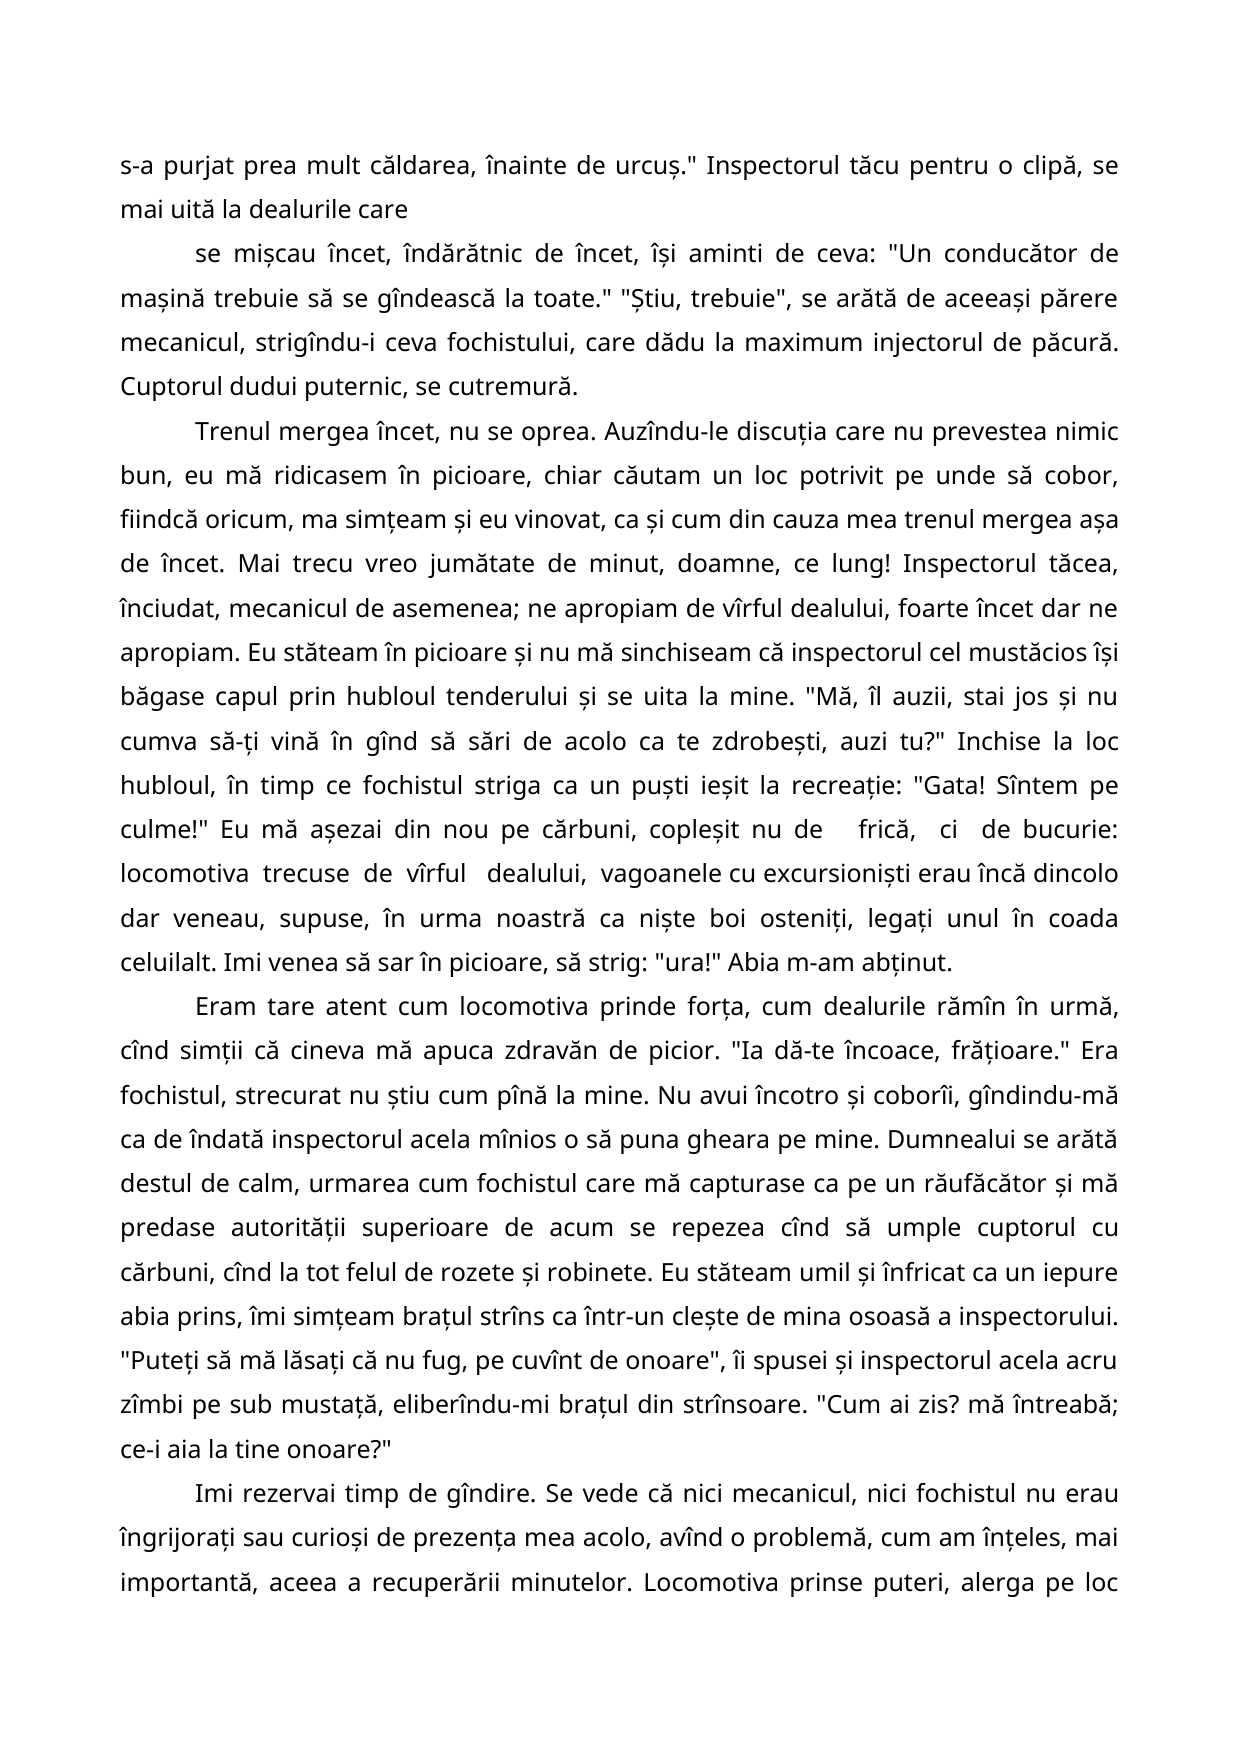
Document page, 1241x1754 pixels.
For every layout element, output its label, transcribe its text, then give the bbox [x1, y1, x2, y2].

text Trenul mergea încet, nu se oprea. Auzîndu-le discuţia care nu prevestea nimic bun, eu mă ridicasem în picioare, chiar căutam un loc potrivit pe unde să cobor, fiindcă oricum, ma simţeam şi eu vinovat, ca şi cum din cauza mea trenul mergea aşa de încet. Mai trecu vreo jumătate de minut, doamne, ce lung! Inspectorul tăcea, înciudat, mecanicul de asemenea; ne apropiam de vîrful dealului, foarte încet dar ne apropiam. Eu stăteam în picioare şi nu mă sinchiseam că inspectorul cel mustăcios îşi băgase capul prin hubloul tenderului şi se uita la mine. "Mă, îl auzii, stai jos şi nu cumva să-ţi vină în gînd să sări de acolo ca te zdrobeşti, auzi tu?" Inchise la loc hubloul, în timp ce fochistul striga ca un puşti ieşit la recreaţie: "Gata! Sîntem pe culme!" Eu mă aşezai din nou pe cărbuni, copleşit nu de frică, ci de bucurie: locomotiva trecuse de vîrful dealului, vagoanele cu excursionişti erau încă dincolo dar veneau, supuse, în urma noastră ca nişte boi osteniţi, legaţi unul în coada celuilalt. Imi venea să sar în picioare, să strig: "ura!" Abia m-am abţinut. [120, 413, 1120, 978]
text se mişcau încet, îndărătnic de încet, îşi aminti de ceva: "Un conducător de maşină trebuie să se gîndească la toate." "Ştiu, trebuie", se arătă de aceeaşi părere mecanicul, strigîndu-i ceva fochistului, care dădu la maximum injectorul de păcură. Cuptorul dudui puternic, se cutremură. [120, 236, 1120, 403]
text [120, 148, 1120, 226]
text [120, 1476, 1120, 1598]
text Eram tare atent cum locomotiva prinde forţa, cum dealurile rămîn în urmă, cînd simţii că cineva mă apuca zdravăn de picior. "Ia dă-te încoace, frăţioare." Era fochistul, strecurat nu ştiu cum pînă la mine. Nu avui încotro şi coborîi, gîndindu-mă ca de îndată inspectorul acela mînios o să puna gheara pe mine. Dumnealui se arătă destul de calm, urmarea cum fochistul care mă capturase ca pe un răufăcător şi mă predase autorităţii superioare de acum se repezea cînd să umple cuptorul cu cărbuni, cînd la tot felul de rozete şi robinete. Eu stăteam umil şi înfricat ca un iepure abia prins, îmi simţeam braţul strîns ca într-un cleşte de mina osoasă a inspectorului. "Puteţi să mă lăsaţi că nu fug, pe cuvînt de onoare", îi spusei şi inspectorul acela acru zîmbi pe sub mustaţă, eliberîndu-mi braţul din strînsoare. "Cum ai zis? mă întreabă; ce-i aia la tine onoare?" [120, 989, 1120, 1466]
